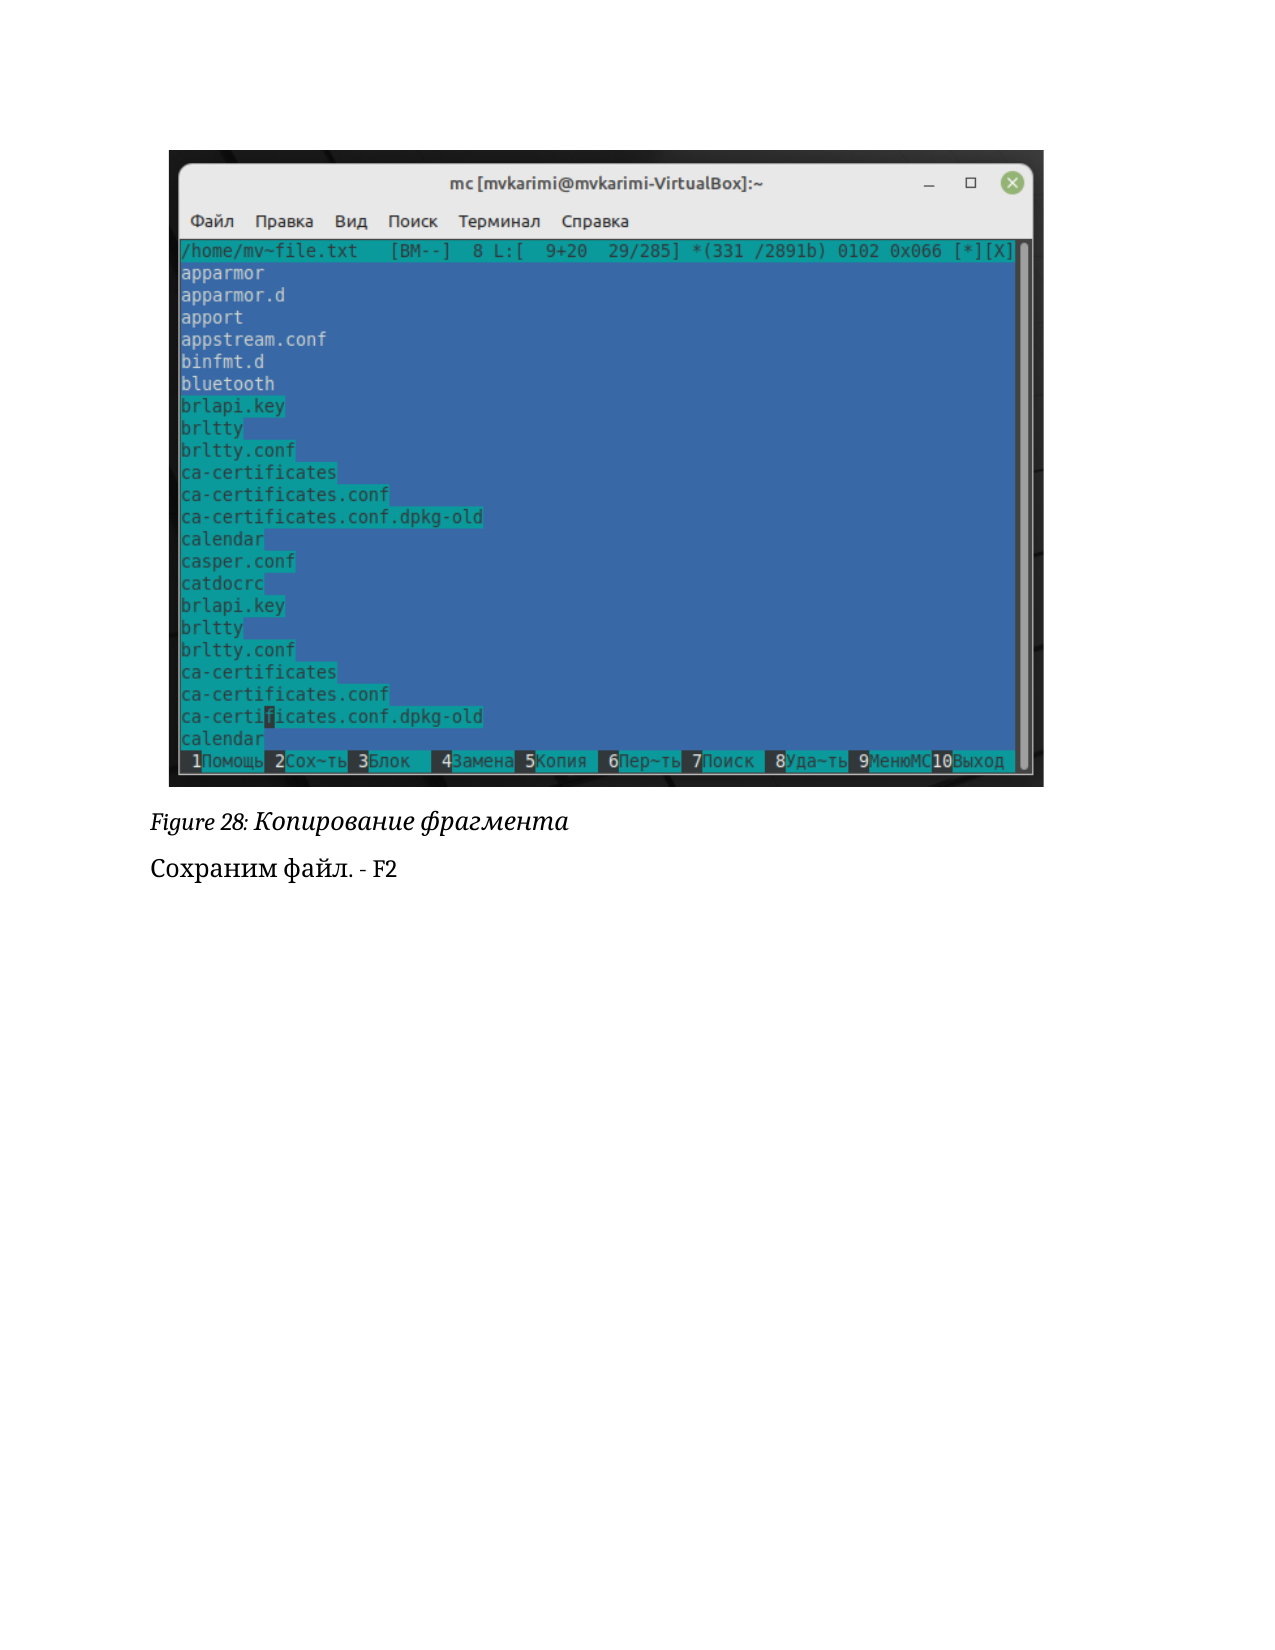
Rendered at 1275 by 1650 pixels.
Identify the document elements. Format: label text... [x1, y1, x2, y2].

picture [168, 150, 1044, 787]
text Figure 28: Копирование фрагмента [150, 808, 1125, 836]
text Сохраним файл. - F2 [150, 855, 1125, 884]
